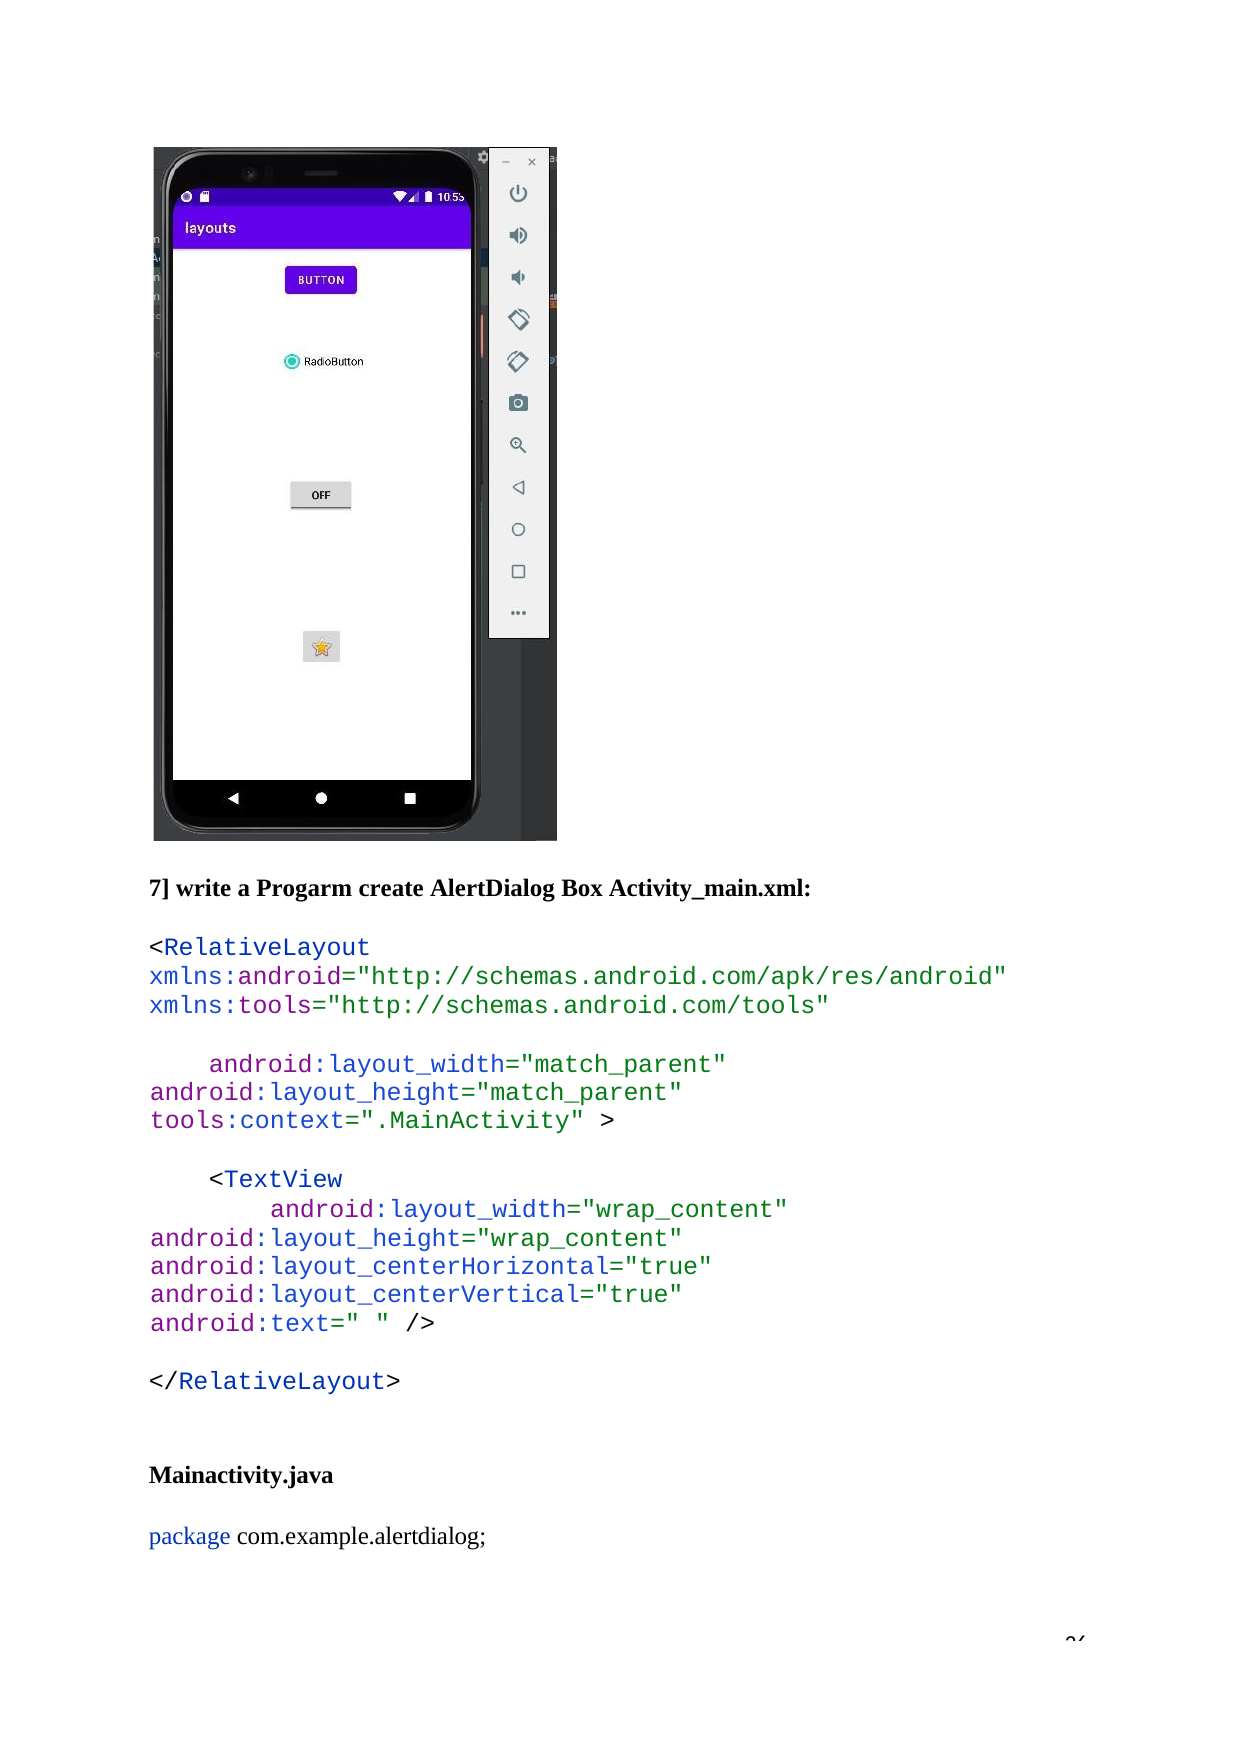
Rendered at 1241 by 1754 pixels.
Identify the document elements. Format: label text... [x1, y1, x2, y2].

picture [153, 147, 557, 841]
text <TextView [208, 1166, 1101, 1195]
text android:layout_width="wrap_content" android:layout_height="wrap_content" android:layout_centerHorizontal="true" android:layout_centerVertical="true" android:text=" " /> [150, 1197, 841, 1338]
text package com.example.alertdialog; [148, 1521, 1101, 1550]
text <RelativeLayout xmlns:android="http://schemas.android.com/apk/res/android" xmlns:tools="http://schemas.android.com/tools" [148, 934, 1101, 1021]
list write a Progarm create AlertDialog Box Activity_main.xml: [148, 873, 1101, 902]
text android:layout_width="match_parent" android:layout_height="match_parent" tools:context=".MainActivity" > [149, 1051, 1101, 1136]
text </RelativeLayout> [148, 1369, 1101, 1397]
text Mainactivity.java [148, 1460, 1101, 1488]
